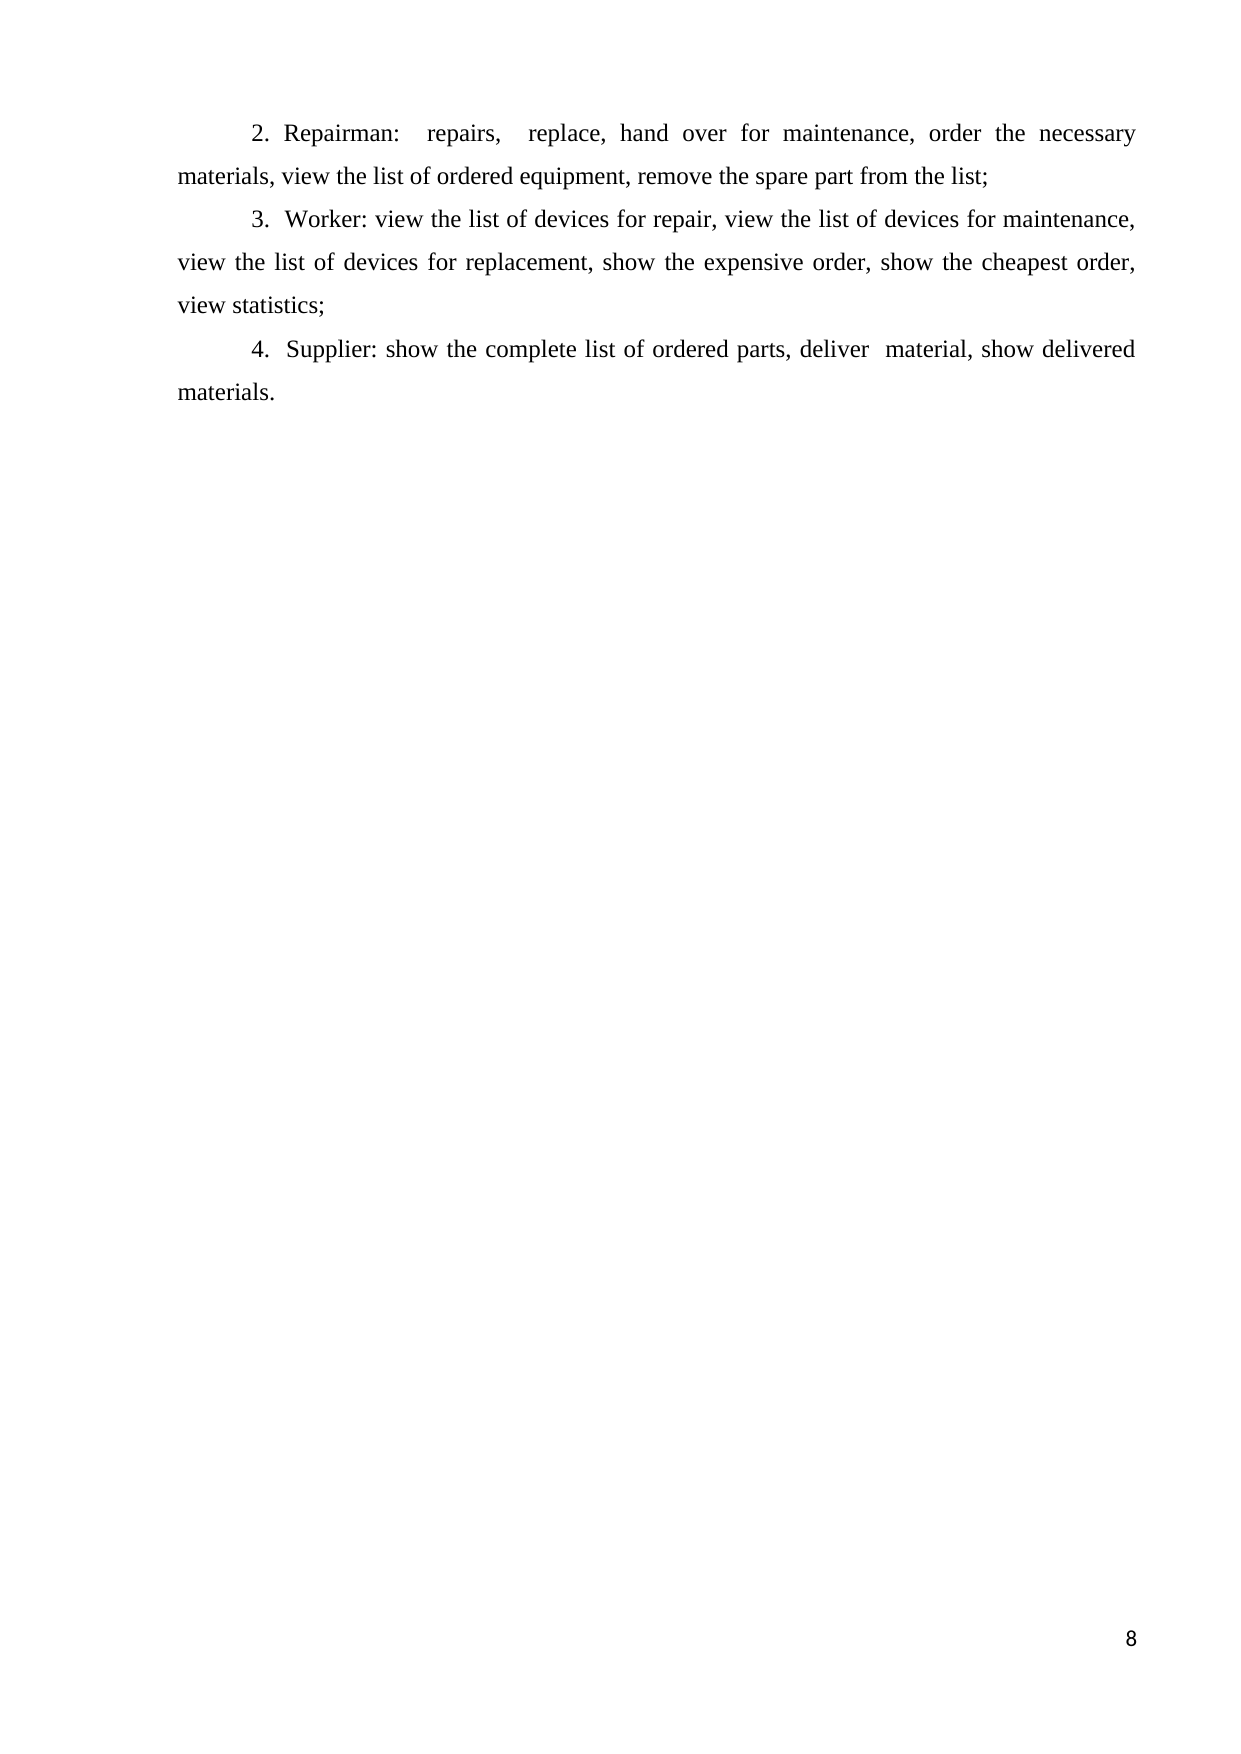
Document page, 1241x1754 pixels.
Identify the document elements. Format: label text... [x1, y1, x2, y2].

text 4. Supplier: show the complete list of ordered parts, deliver material, show delivered materials. [177, 334, 1137, 406]
text 3. Worker: view the list of devices for repair, view the list of devices for maintenance, view the list of devices for replacement, show the expensive order, show the cheapest order, view statistics; [177, 276, 1137, 319]
text 2. Repairman: repairs, replace, hand over for maintenance, order the necessary materials, view the list of ordered equipment, remove the spare part from the list; [177, 118, 1137, 190]
text 3. Worker: view the list of devices for repair, view the list of devices for maintenance, view the list of devices for replacement, show the expensive order, show the cheapest order, view statistics; [177, 204, 1137, 248]
